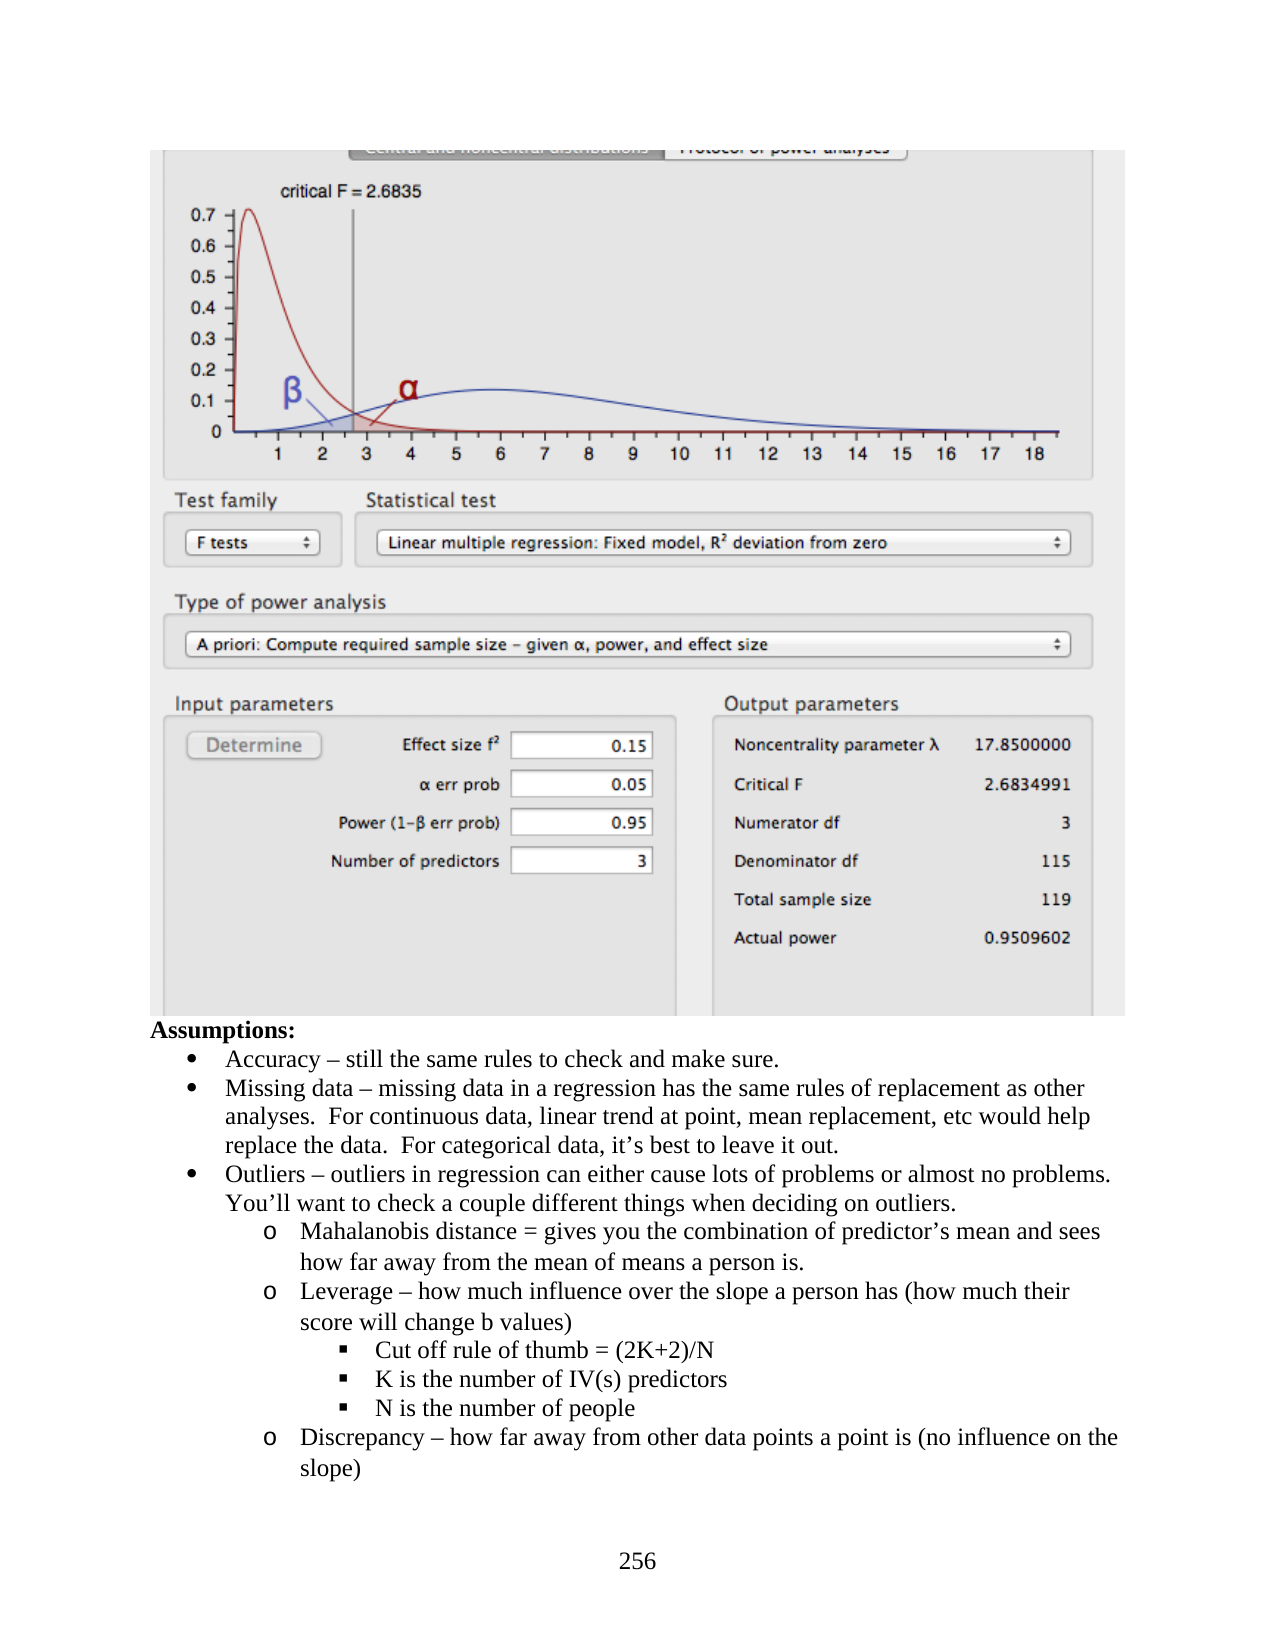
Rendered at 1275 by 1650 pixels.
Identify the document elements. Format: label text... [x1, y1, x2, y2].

list Missing data – missing data in a regression has the same rules of replacement as other analyses. For continuous data, linear trend at point, mean replacement, etc would help replace the data. For categorical data, it’s best to leave it out. [187, 1073, 1125, 1159]
list Cut off rule of thumb = (2K+2)/N [337, 1336, 1125, 1364]
list Leverage – how much influence over the slope a person has (how much their score will change b values) [262, 1276, 1125, 1336]
list Accuracy – still the same rules to check and make sure. [187, 1044, 1125, 1073]
list Discrepancy – how far away from other data points a point is (no influence on the slope) [262, 1422, 1125, 1481]
list K is the number of IV(s) predictors [337, 1364, 1125, 1393]
list Outliers – outliers in regression can either cause lots of problems or almost no problems. You’ll want to check a couple different things when deciding on outliers. [187, 1159, 1125, 1216]
picture [150, 150, 1125, 1016]
text Assumptions: [150, 1016, 1125, 1044]
list N is the number of people [337, 1393, 1125, 1422]
list Mahalanobis distance = gives you the combination of predictor’s mean and sees how far away from the mean of means a person is. [262, 1216, 1125, 1276]
